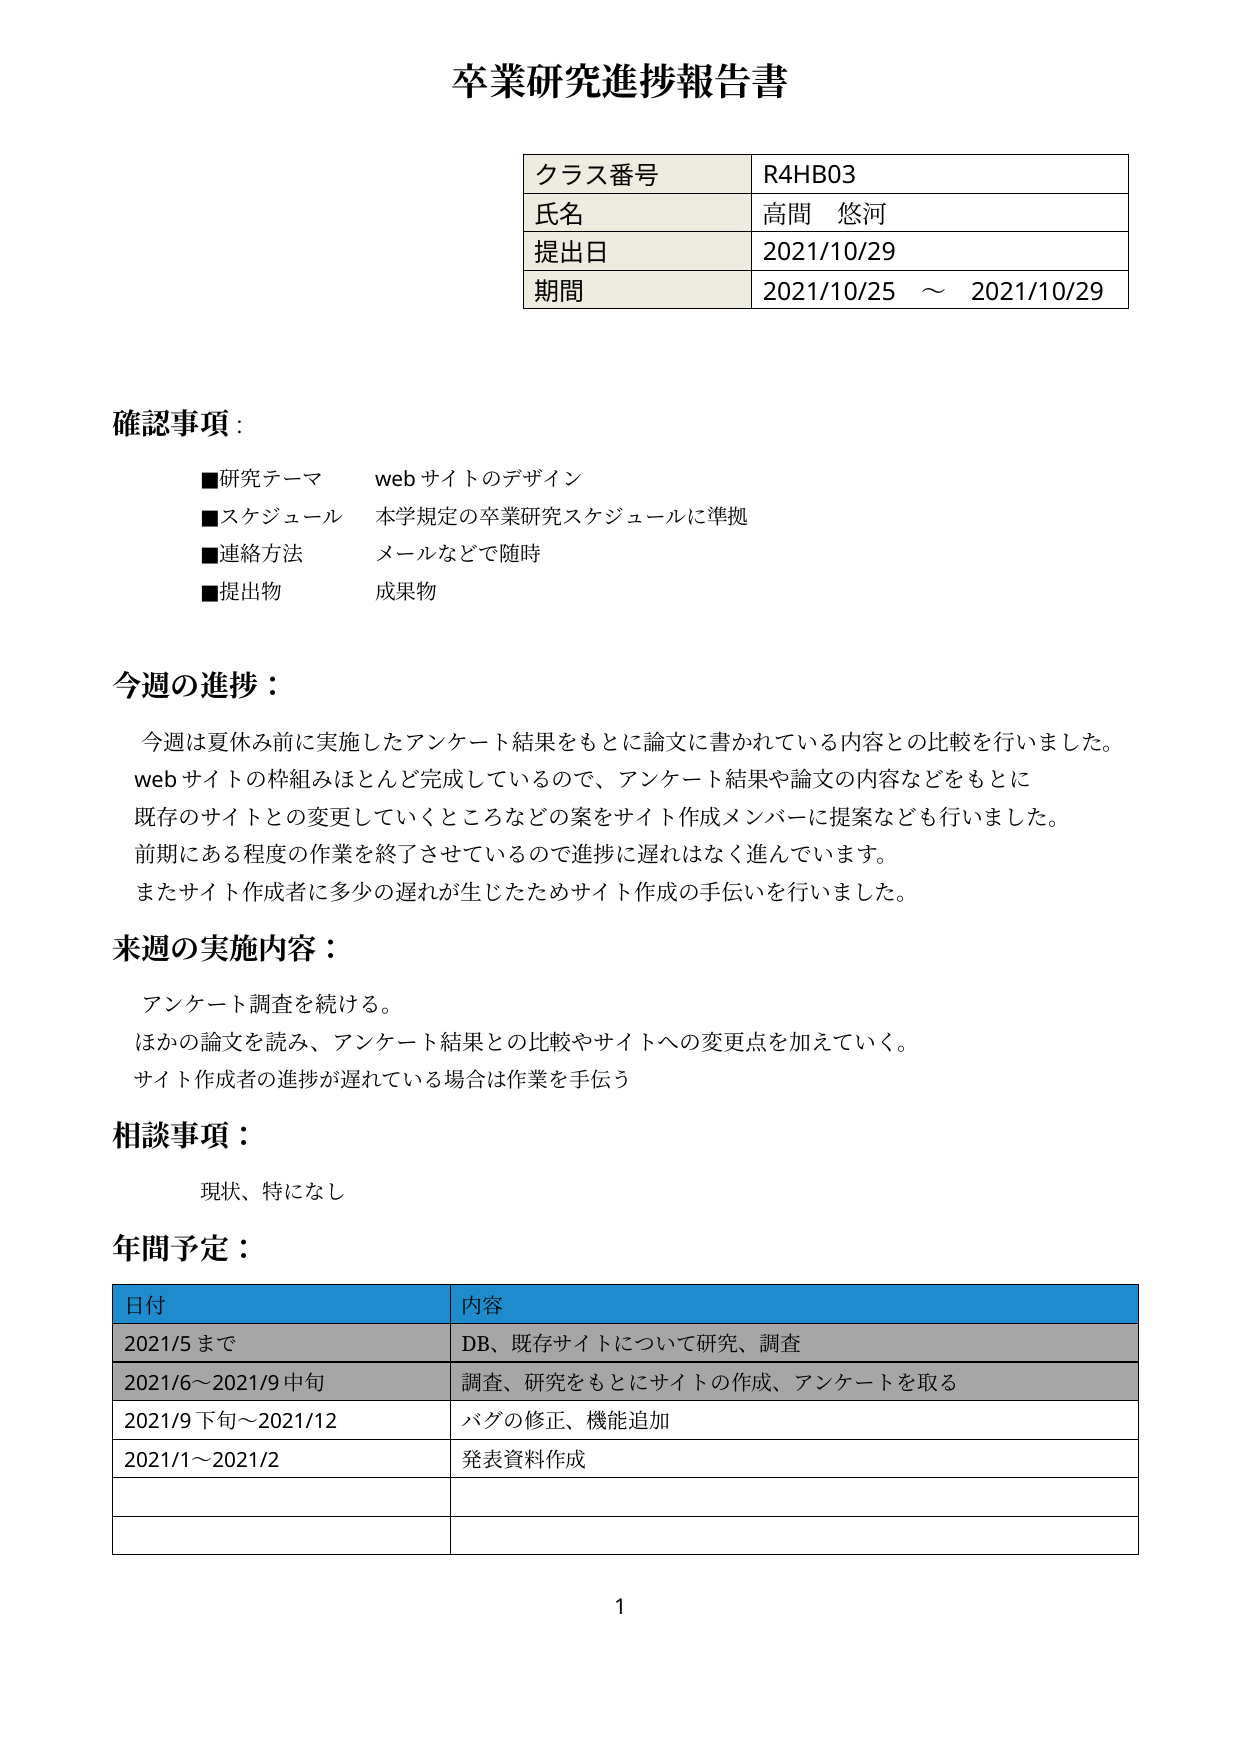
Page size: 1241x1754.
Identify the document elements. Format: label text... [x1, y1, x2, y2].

table_cell 調査、研究をもとにサイトの作成、アンケートを取る [451, 1363, 1138, 1400]
table_cell 高間 悠河 [752, 194, 1128, 231]
text webサイトの枠組みほとんど完成しているので、アンケート結果や論文の内容などをもとに [112, 759, 1128, 797]
text ■研究テーマ webサイトのデザイン [112, 459, 1128, 497]
text 相談事項： [112, 1097, 1128, 1172]
table_cell [113, 1517, 450, 1554]
table_cell 提出日 [524, 232, 751, 270]
text 卒業研究進捗報告書 [112, 42, 1128, 117]
table_cell 2021/9下旬～2021/12 [113, 1401, 450, 1438]
text ■連絡方法 メールなどで随時 [112, 534, 1128, 572]
table_cell [451, 1517, 1138, 1554]
text 今週は夏休み前に実施したアンケート結果をもとに論文に書かれている内容との比較を行いました。 [112, 722, 1128, 759]
text 来週の実施内容： [112, 909, 1128, 984]
text ■提出物 成果物 [112, 572, 1128, 609]
table_header R4HB03 [752, 155, 1128, 193]
table_cell [113, 1478, 450, 1516]
text アンケート調査を続ける。 [112, 984, 1128, 1022]
text ほかの論文を読み、アンケート結果との比較やサイトへの変更点を加えていく。 [112, 1022, 1128, 1059]
table_cell 期間 [524, 271, 751, 308]
table_cell 発表資料作成 [451, 1440, 1138, 1477]
table_header 内容 [451, 1285, 1138, 1323]
table_header クラス番号 [524, 155, 751, 193]
table_cell 2021/6～2021/9中旬 [113, 1363, 450, 1400]
text 今週の進捗： [112, 647, 1128, 722]
text 年間予定： [112, 1209, 1128, 1284]
table_cell バグの修正、機能追加 [451, 1401, 1138, 1438]
table_cell 2021/10/29 [752, 232, 1128, 270]
table_cell 氏名 [524, 194, 751, 231]
text 現状、特になし [112, 1172, 1128, 1209]
table_cell [451, 1478, 1138, 1516]
text 既存のサイトとの変更していくところなどの案をサイト作成メンバーに提案なども行いました。 [112, 797, 1128, 834]
table_cell 2021/1～2021/2 [113, 1440, 450, 1477]
text またサイト作成者に多少の遅れが生じたためサイト作成の手伝いを行いました。 [112, 872, 1128, 909]
text ■スケジュール 本学規定の卒業研究スケジュールに準拠 [112, 497, 1128, 534]
text 前期にある程度の作業を終了させているので進捗に遅れはなく進んでいます。 [112, 834, 1128, 872]
table_cell DB、既存サイトについて研究、調査 [451, 1324, 1138, 1361]
text サイト作成者の進捗が遅れている場合は作業を手伝う [112, 1059, 1128, 1097]
table_cell 2021/5まで [113, 1324, 450, 1361]
table_header 日付 [113, 1285, 450, 1323]
text 確認事項： [112, 384, 1128, 459]
table_cell 2021/10/25 ～ 2021/10/29 [752, 271, 1128, 308]
